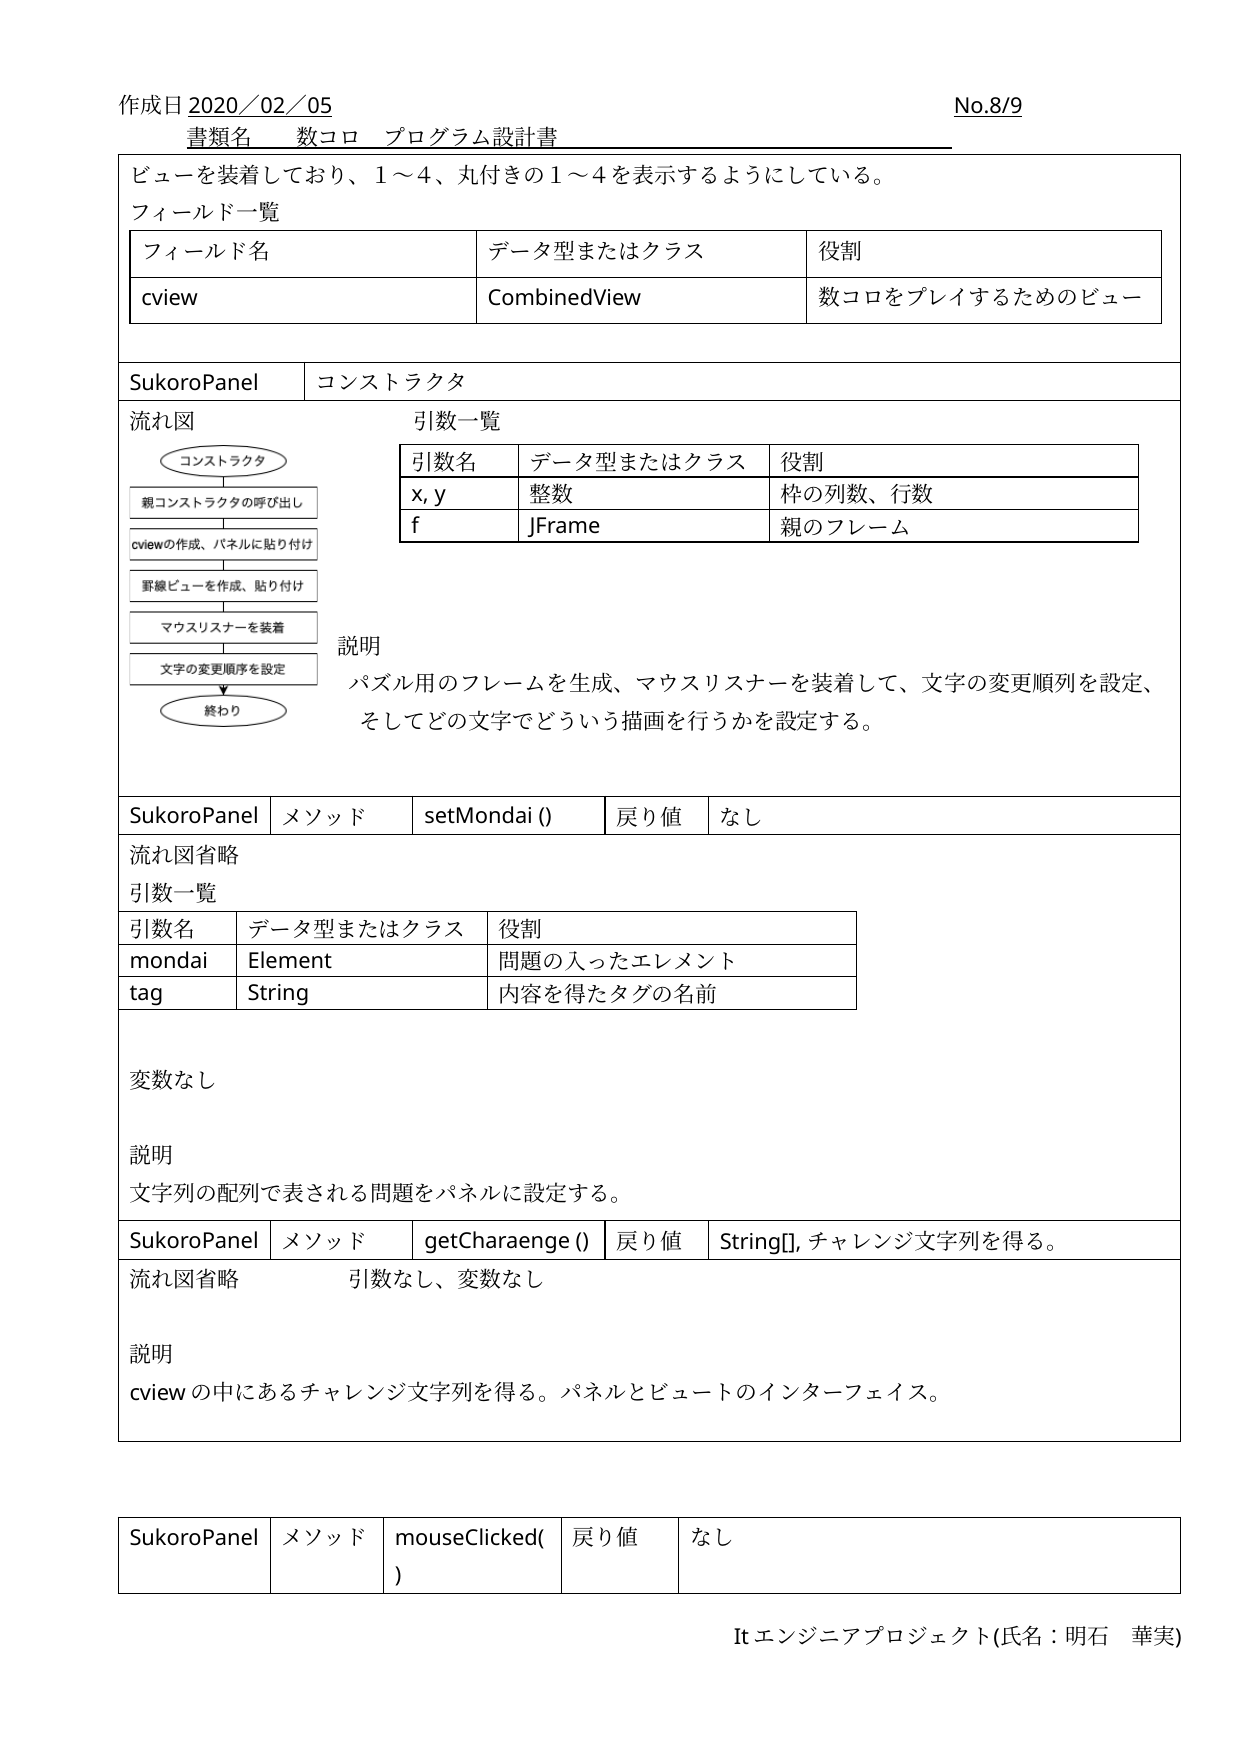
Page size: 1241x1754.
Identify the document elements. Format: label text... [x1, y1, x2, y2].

table_cell メソッド [271, 797, 412, 834]
table_cell 流れ図省略 引数一覧 変数なし 説明 文字列の配列で表される問題をパネルに設定する。 [119, 835, 1180, 1220]
table_cell String[], チャレンジ文字列を得る。 [709, 1221, 1180, 1258]
table_header なし [679, 1518, 1180, 1593]
table_cell 流れ図省略 引数なし、変数なし 説明 cviewの中にあるチャレンジ文字列を得る。パネルとビュートのインターフェイス。 [119, 1260, 1180, 1441]
table_cell コンストラクタ [305, 363, 1180, 400]
table_cell メソッド [271, 1221, 412, 1258]
table_cell getCharaenge () [413, 1221, 604, 1258]
table_cell 戻り値 [606, 1221, 708, 1258]
picture [129, 445, 318, 727]
table_cell 流れ図 引数一覧 変数なし 説明 パズル用のフレームを生成、マウスリスナーを装着して、文字の変更順列を設定、そしてどの文字でどういう描画を行うかを設定する。 [119, 401, 1180, 796]
table_cell SukoroPanel [119, 797, 270, 834]
table_header mouseClicked() [384, 1518, 561, 1593]
table_cell setMondai () [413, 797, 604, 834]
table_header SukoroPanel [119, 1518, 270, 1593]
table_header メソッド [271, 1518, 383, 1593]
table_header 戻り値 [562, 1518, 678, 1593]
table_cell SukoroPanel [119, 363, 304, 400]
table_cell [119, 155, 1180, 362]
table_cell なし [709, 797, 1180, 834]
table_cell SukoroPanel [119, 1221, 270, 1258]
table_cell 戻り値 [606, 797, 708, 834]
